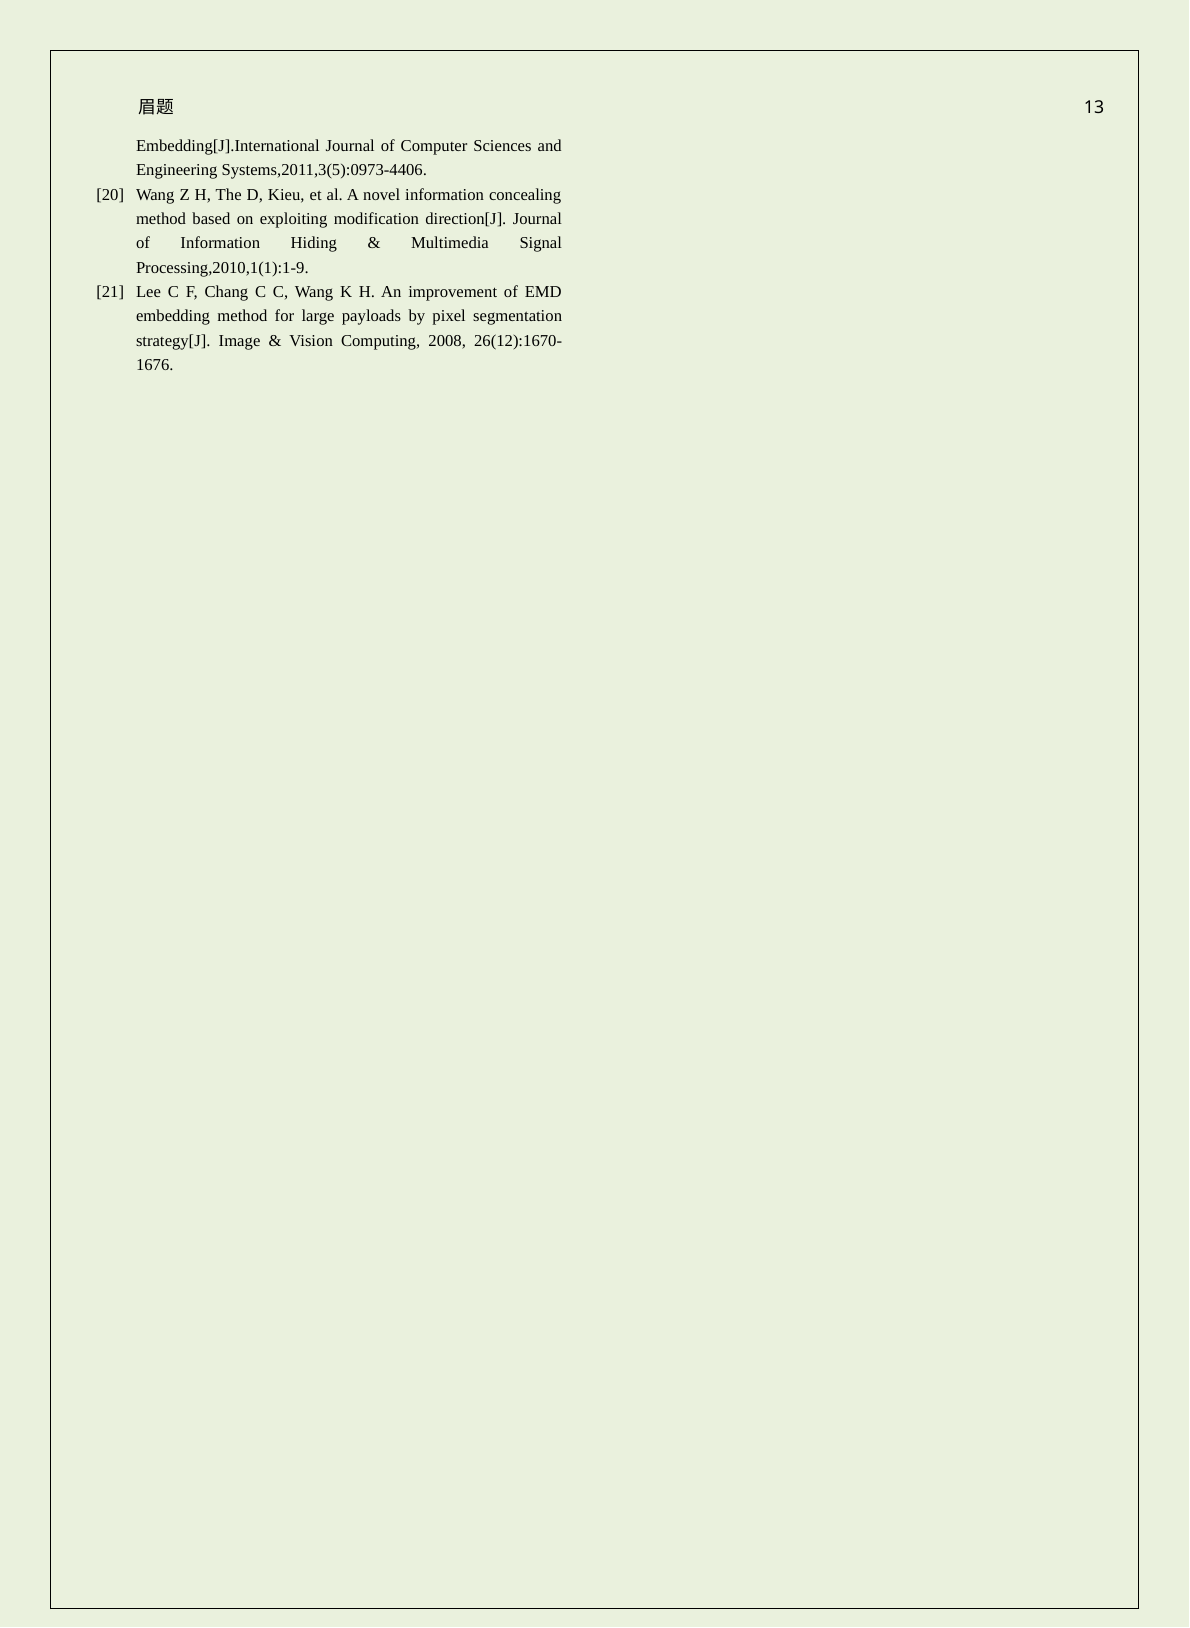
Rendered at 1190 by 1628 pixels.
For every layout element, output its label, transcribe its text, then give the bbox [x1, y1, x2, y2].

list Lee C F, Chang C C, Wang K H. An improvement of EMD embedding method for large payloads by pixel segmentation strategy[J]. Image & Vision Computing, 2008, 26(12):1670-1676. [124, 278, 562, 375]
list Wang Z H, The D, Kieu, et al. A novel information concealing method based on exploiting modification direction[J]. Journal of Information Hiding & Multimedia Signal Processing,2010,1(1):1-9. [124, 180, 562, 278]
